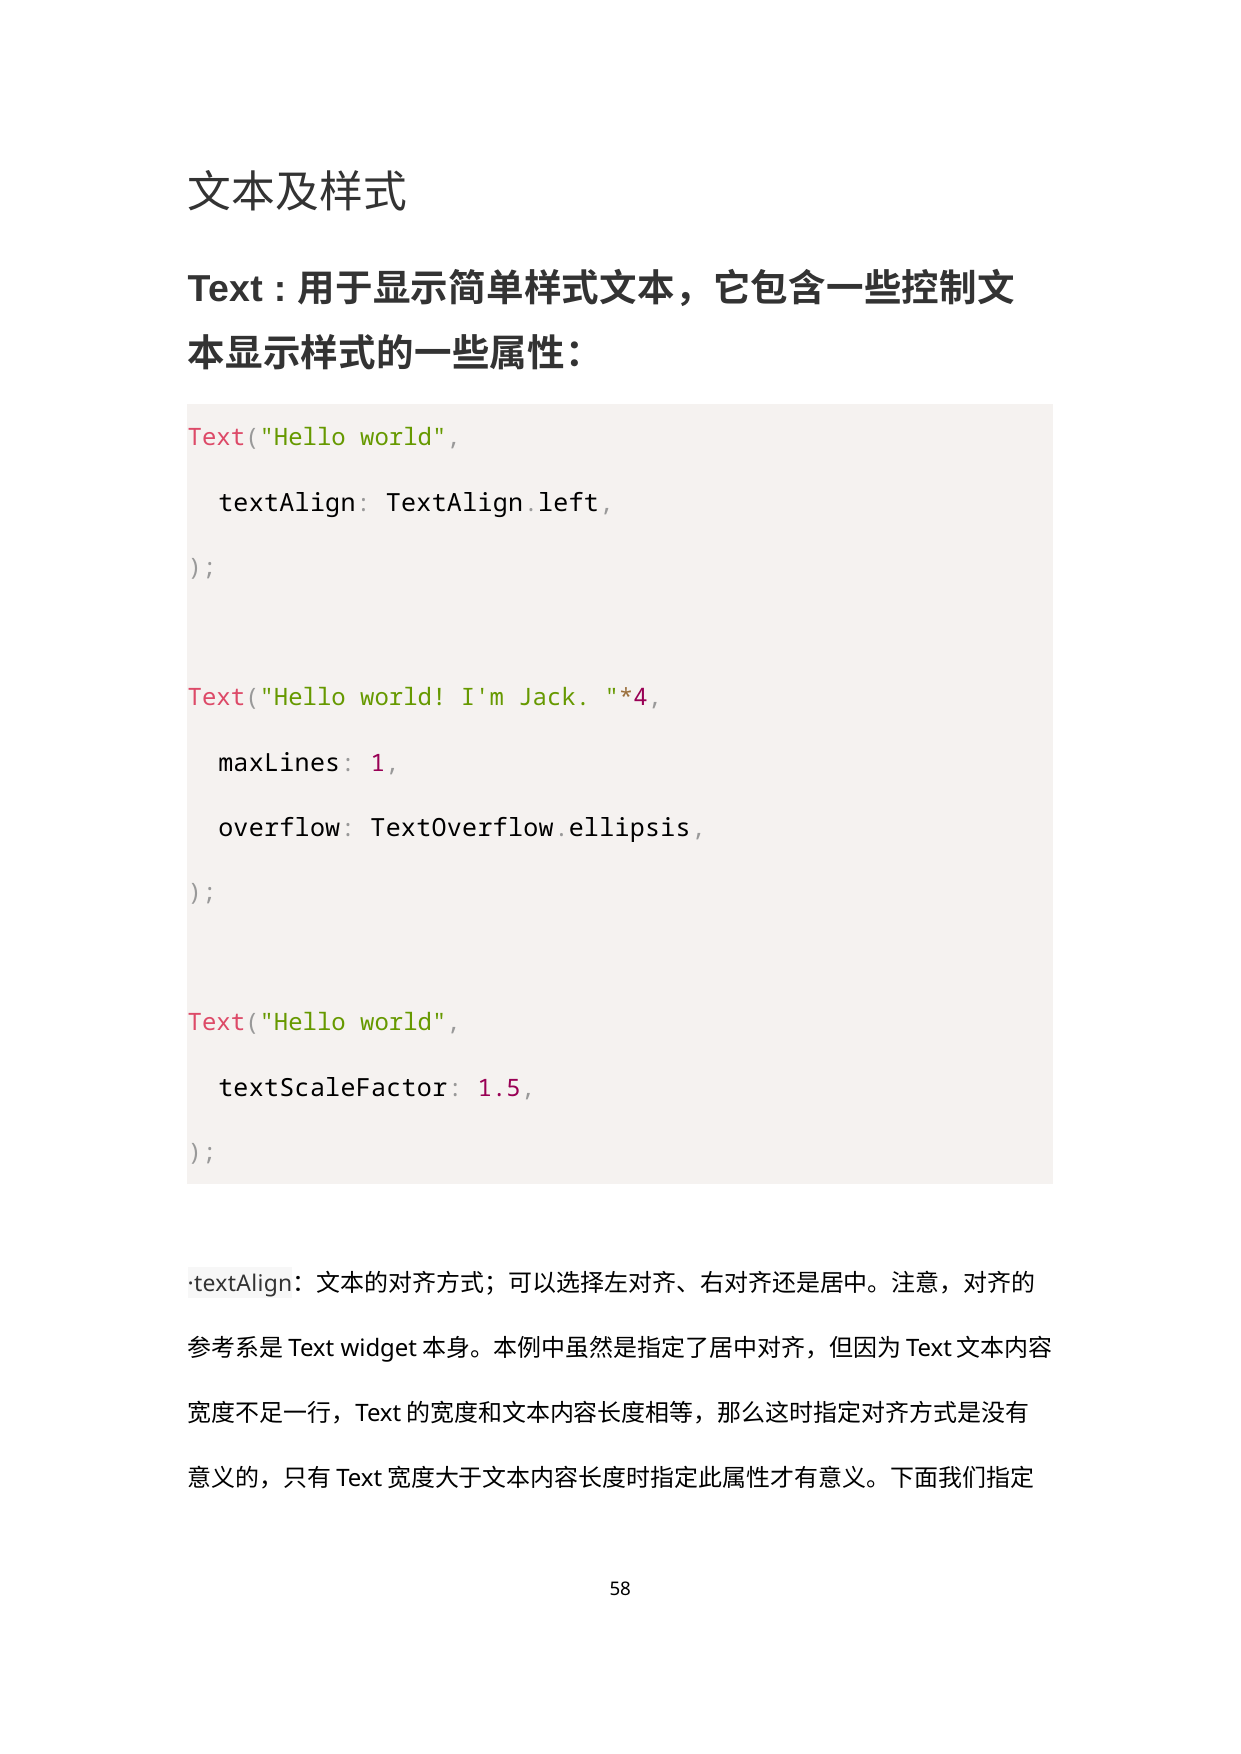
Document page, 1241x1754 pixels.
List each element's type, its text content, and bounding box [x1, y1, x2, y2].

text textAlign: TextAlign.left, [187, 469, 1053, 534]
subtitle 文本及样式 [187, 156, 1053, 221]
text textScaleFactor: 1.5, [187, 1054, 1053, 1119]
text overflow: TextOverflow.ellipsis, [187, 794, 1053, 859]
text ); [187, 1119, 1053, 1184]
text Text("Hello world", [187, 404, 1053, 469]
text ); [187, 534, 1053, 599]
text ); [187, 859, 1053, 924]
subtitle Text : 用于显示简单样式文本，它包含一些控制文本显示样式的一些属性： [187, 253, 1053, 383]
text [187, 1249, 1053, 1509]
text Text("Hello world! I'm Jack. "*4, [187, 664, 1053, 729]
text Text("Hello world", [187, 989, 1053, 1054]
text maxLines: 1, [187, 729, 1053, 794]
